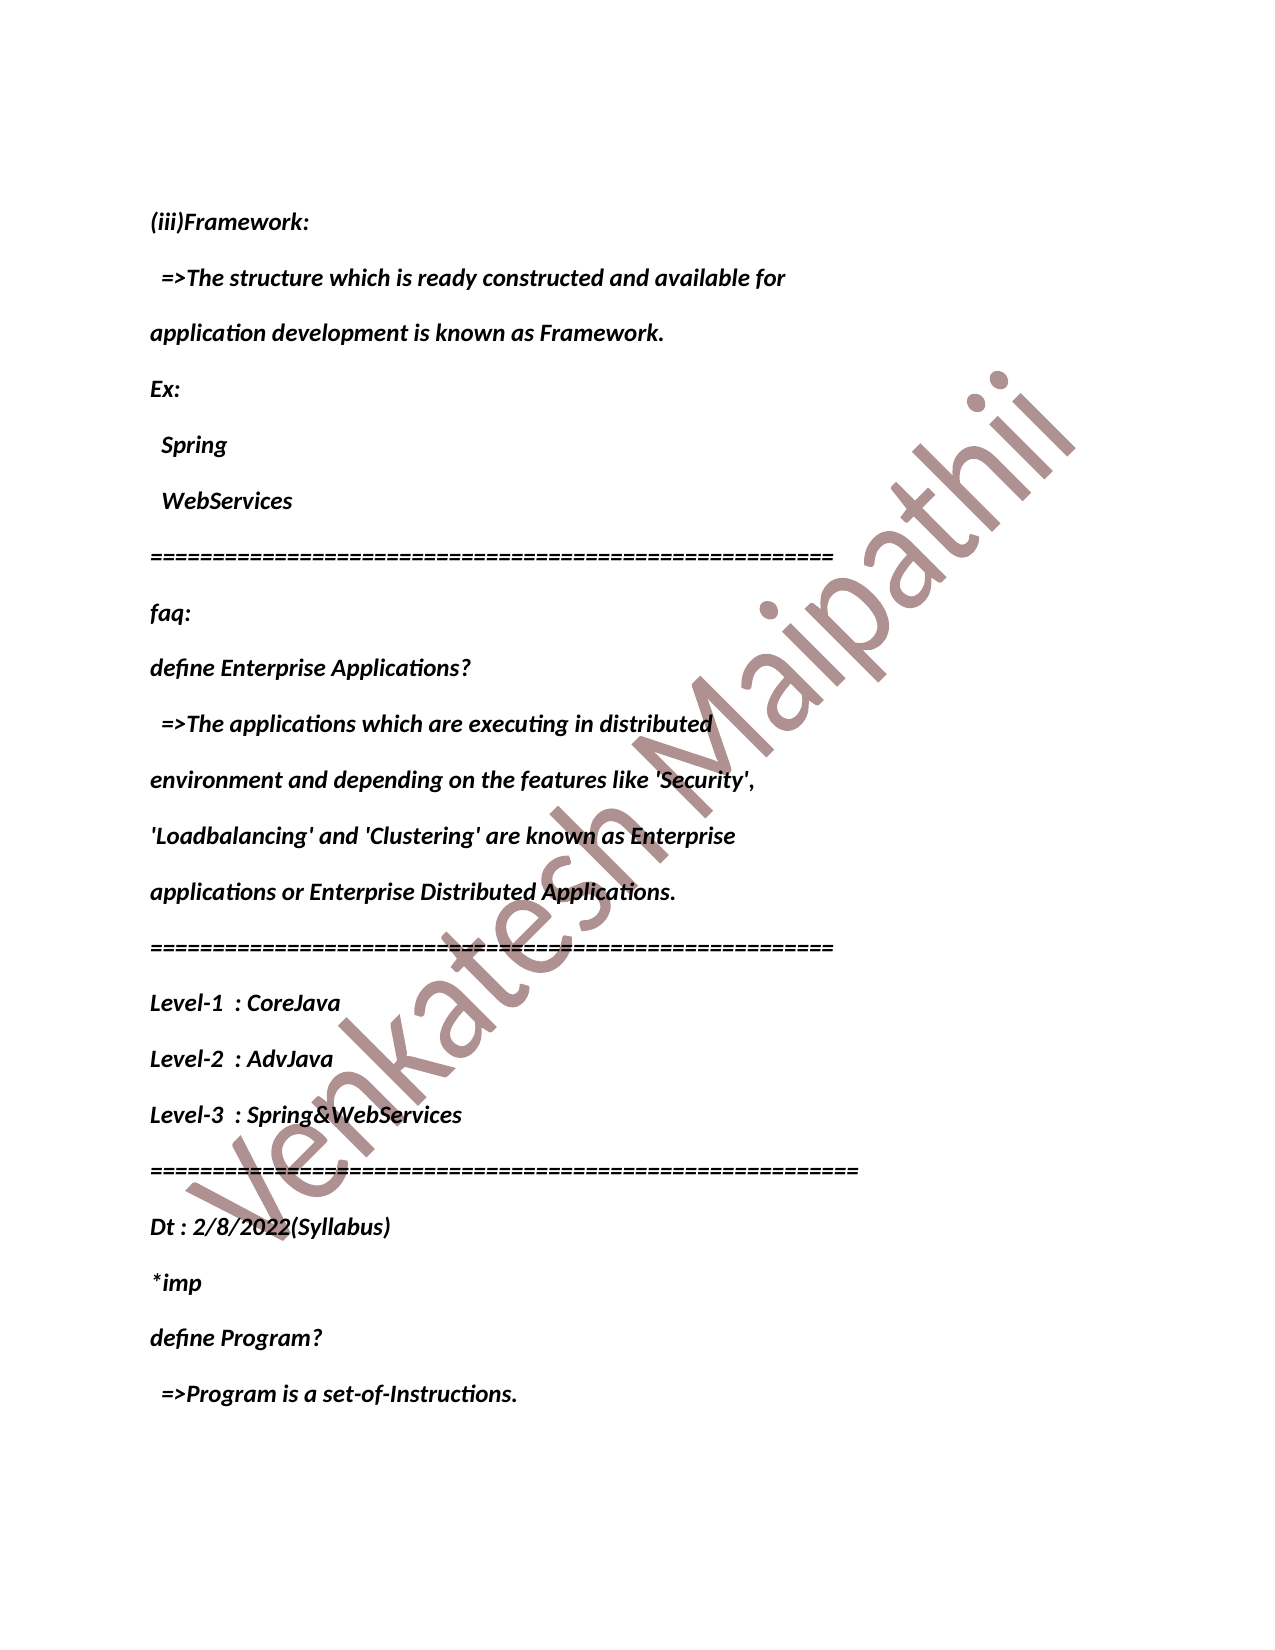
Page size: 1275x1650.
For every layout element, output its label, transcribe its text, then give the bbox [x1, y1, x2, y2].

text *imp [150, 1267, 1125, 1297]
text (iii)Framework: [150, 206, 1125, 236]
text Level-1 : CoreJava [150, 987, 1125, 1018]
text Dt : 2/8/2022(Syllabus) [150, 1211, 1125, 1241]
text faq: [150, 597, 1125, 627]
text =>The applications which are executing in distributed [150, 708, 1125, 739]
text ========================================================= [150, 1155, 1125, 1186]
text define Enterprise Applications? [150, 652, 1125, 683]
text =>Program is a set-of-Instructions. [150, 1378, 1125, 1409]
text Spring [150, 429, 1125, 460]
text ======================================================= [150, 541, 1125, 571]
text Ex: [150, 373, 1125, 404]
text 'Loadbalancing' and 'Clustering' are known as Enterprise [150, 820, 1125, 851]
text ======================================================= [150, 932, 1125, 962]
text WebServices [150, 485, 1125, 516]
text Level-2 : AdvJava [150, 1043, 1125, 1074]
text environment and depending on the features like 'Security', [150, 764, 1125, 795]
text applications or Enterprise Distributed Applications. [150, 876, 1125, 906]
text application development is known as Framework. [150, 317, 1125, 348]
text =>The structure which is ready constructed and available for [150, 262, 1125, 292]
text define Program? [150, 1322, 1125, 1353]
text Level-3 : Spring&WebServices [150, 1099, 1125, 1130]
